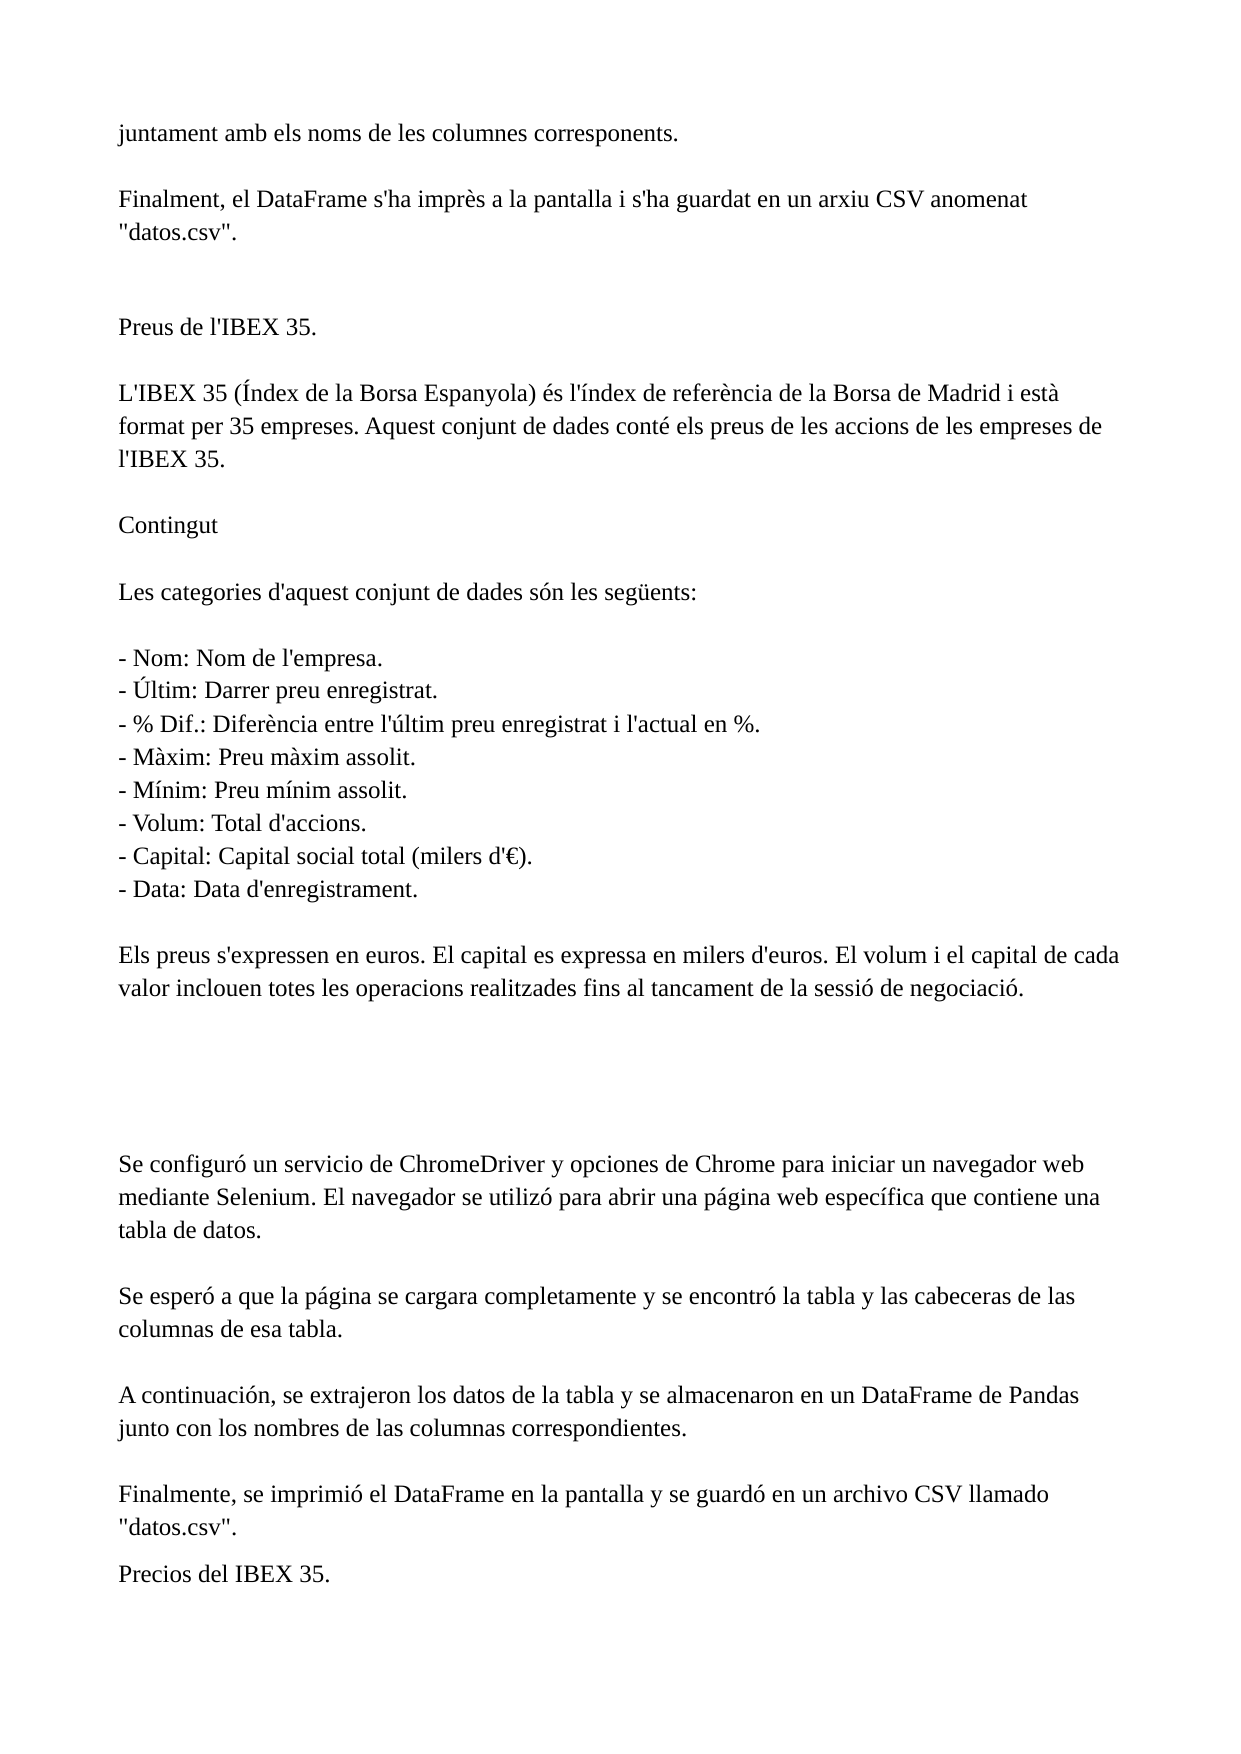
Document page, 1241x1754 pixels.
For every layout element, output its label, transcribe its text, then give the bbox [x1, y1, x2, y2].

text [118, 1559, 1122, 1621]
text Se configuró un servicio de ChromeDriver y opciones de Chrome para iniciar un navegador web mediante Selenium. El navegador se utilizó para abrir una página web específica que contiene una tabla de datos. Se esperó a que la página se cargara completamente y se encontró la tabla y las cabeceras de las columnas de esa tabla. A continuación, se extrajeron los datos de la tabla y se almacenaron en un DataFrame de Pandas junto con los nombres de las columnas correspondientes. Finalmente, se imprimió el DataFrame en la pantalla y se guardó en un archivo CSV llamado "datos.csv". [118, 1149, 1122, 1541]
text Preus de l'IBEX 35. L'IBEX 35 (Índex de la Borsa Espanyola) és l'índex de referència de la Borsa de Madrid i està format per 35 empreses. Aquest conjunt de dades conté els preus de les accions de les empreses de l'IBEX 35. Contingut Les categories d'aquest conjunt de dades són les següents: - Nom: Nom de l'empresa. - Últim: Darrer preu enregistrat. - % Dif.: Diferència entre l'últim preu enregistrat i l'actual en %. - Màxim: Preu màxim assolit. - Mínim: Preu mínim assolit. - Volum: Total d'accions. - Capital: Capital social total (milers d'€). - Data: Data d'enregistrament. Els preus s'expressen en euros. El capital es expressa en milers d'euros. El volum i el capital de cada valor inclouen totes les operacions realitzades fins al tancament de la sessió de negociació. [118, 312, 1122, 1034]
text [118, 118, 1122, 246]
